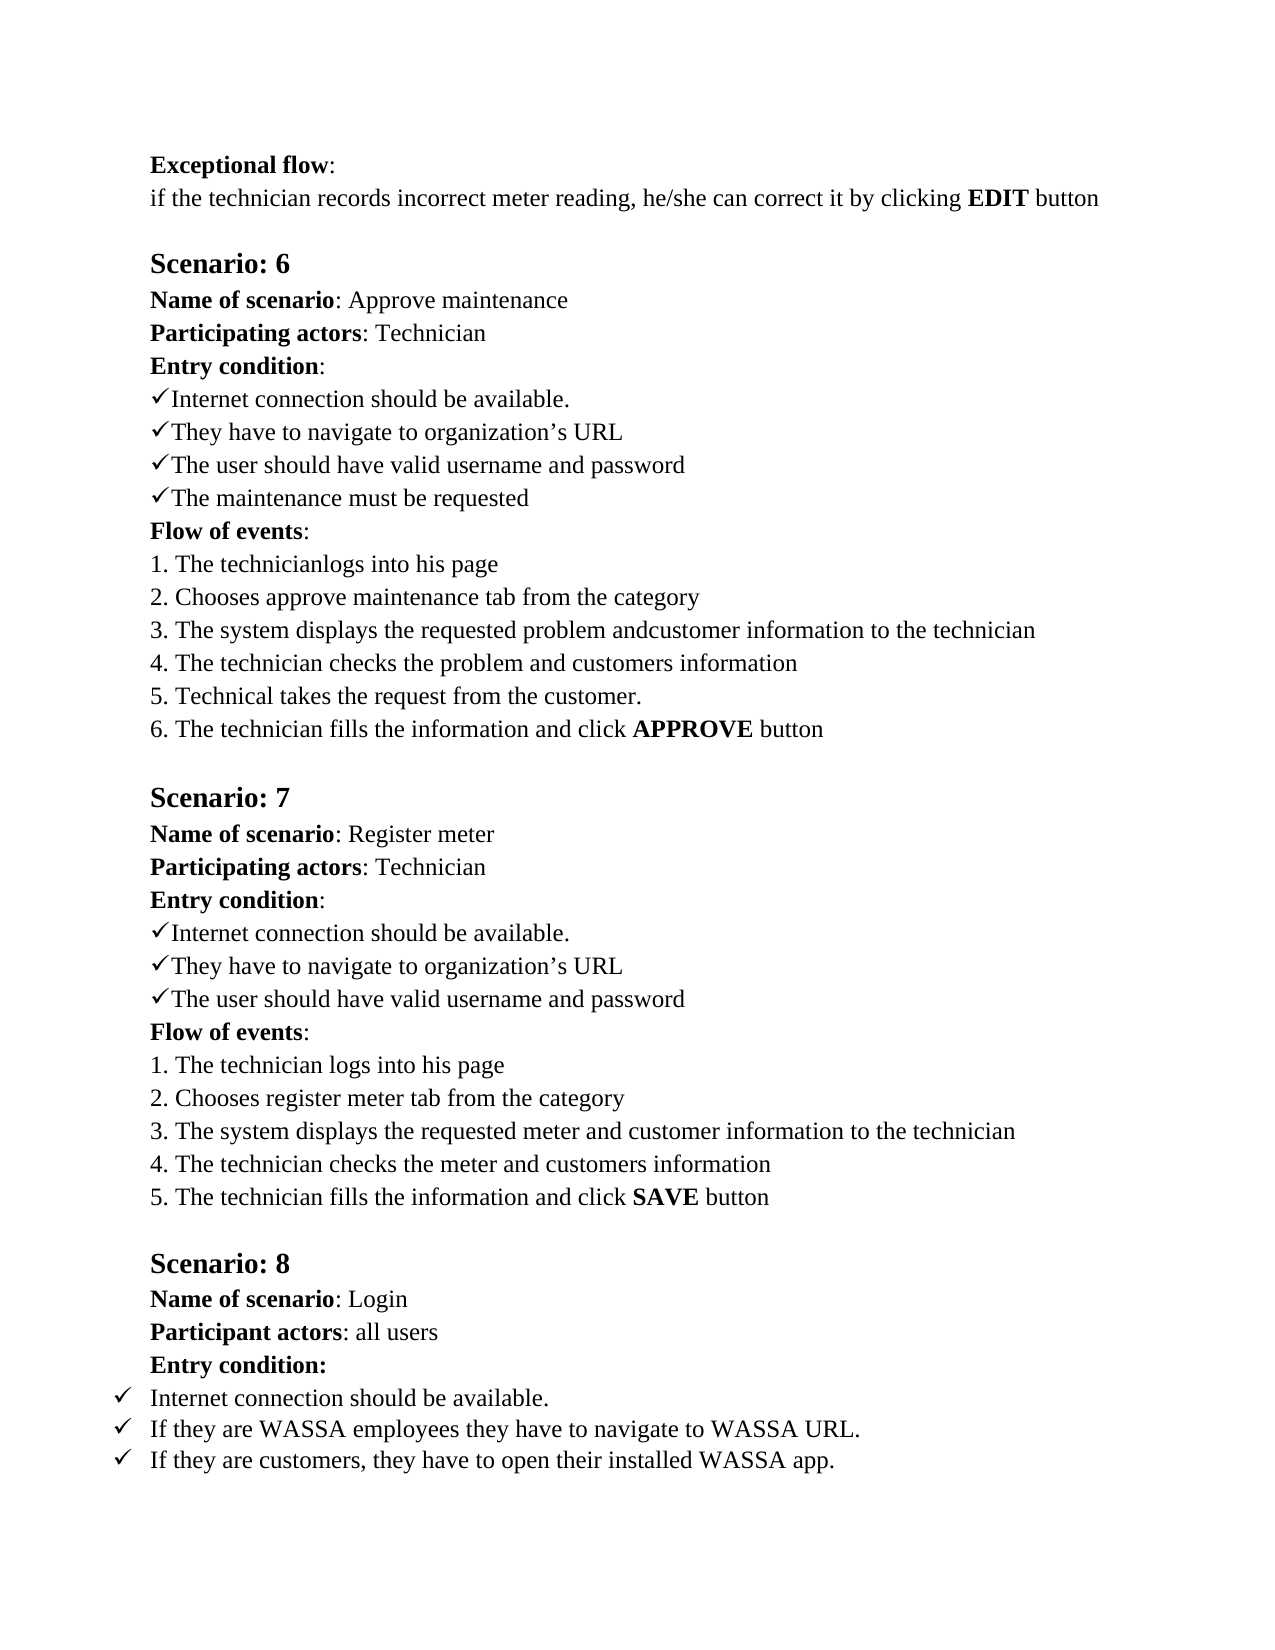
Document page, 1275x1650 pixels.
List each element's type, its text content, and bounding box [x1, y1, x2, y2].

text The maintenance must be requested Flow of events: [150, 483, 1125, 545]
text Scenario: 8 [150, 1246, 1125, 1279]
text Participant actors: all users [150, 1317, 1125, 1346]
text Exceptional flow: if the technician records incorrect meter reading, he/she can correct it by clicking EDIT button [150, 150, 1125, 212]
list Internet connection should be available. [112, 1383, 1125, 1412]
text Scenario: 6 [150, 246, 1125, 280]
text Scenario: 7 [150, 780, 1125, 814]
list If they are WASSA employees they have to navigate to WASSA URL. [112, 1414, 1125, 1443]
text Name of scenario: Login [150, 1284, 1125, 1313]
text Name of scenario: Register meter Participating actors: Technician Entry condition: Internet connection should be available. They have to navigate to organization’s URL The user should have valid username and password Flow of events: [150, 819, 1125, 1046]
text 1. The technician logs into his page 2. Chooses register meter tab from the category 3. The system displays the requested meter and customer information to the technician 4. The technician checks the meter and customers information 5. The technician fills the information and click SAVE button [150, 1050, 1125, 1211]
text 1. The technicianlogs into his page 2. Chooses approve maintenance tab from the category 3. The system displays the requested problem andcustomer information to the technician 4. The technician checks the problem and customers information 5. Technical takes the request from the customer. 6. The technician fills the information and click APPROVE button [150, 549, 1125, 743]
text Name of scenario: Approve maintenance Participating actors: Technician Entry condition: Internet connection should be available. They have to navigate to organization’s URL The user should have valid username and password [150, 285, 1125, 479]
list If they are customers, they have to open their installed WASSA app. [112, 1445, 1125, 1474]
text Entry condition: [150, 1351, 1125, 1379]
